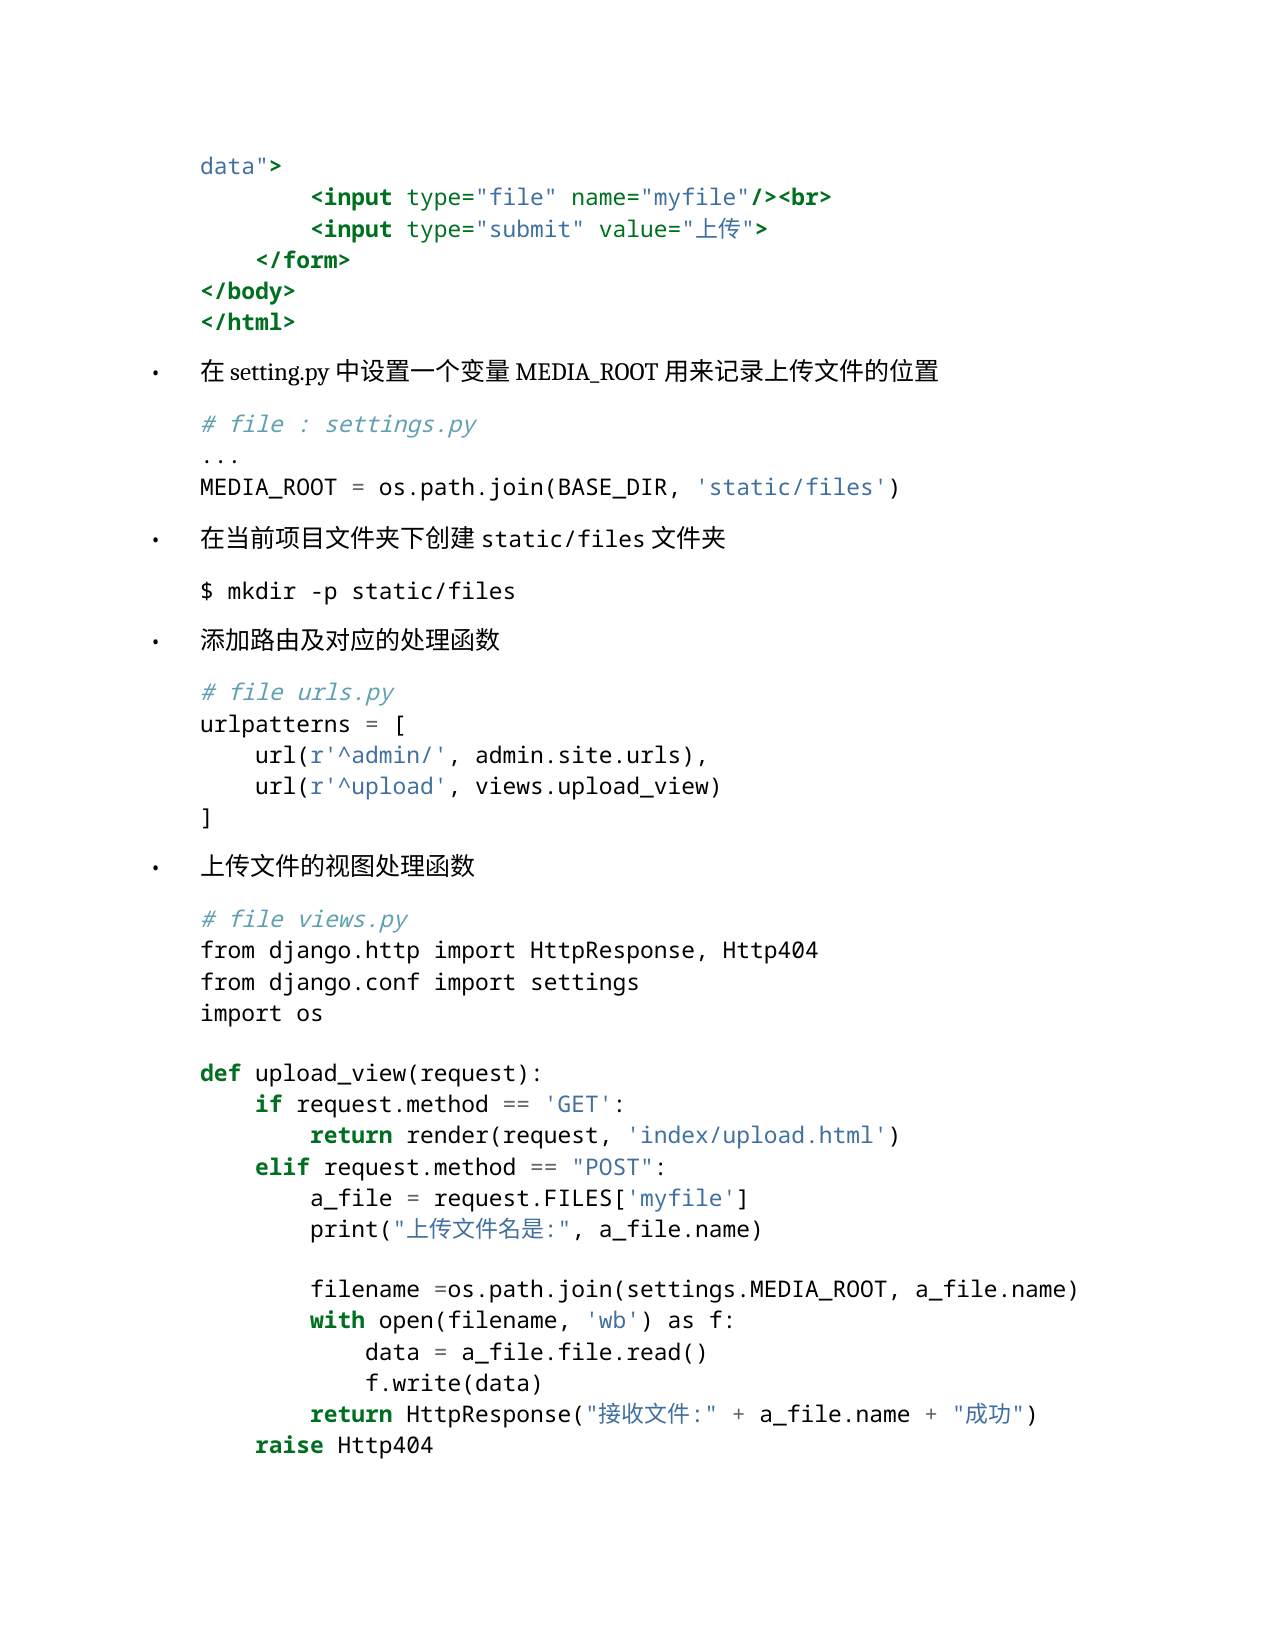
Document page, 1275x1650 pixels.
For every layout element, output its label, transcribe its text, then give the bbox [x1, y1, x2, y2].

list 添加路由及对应的处理函数 [150, 627, 1125, 655]
list $ mkdir -p static/files [150, 574, 1125, 606]
list 上传文件的视图处理函数 [150, 853, 1125, 882]
list 在当前项目文件夹下创建 static/files 文件夹 [150, 522, 1125, 554]
list # file views.py from django.http import HttpResponse, Http404 from django.conf import settings import os def upload_view(request): if request.method == 'GET': return render(request, 'index/upload.html') elif request.method == "POST": a_file = request.FILES['myfile'] print("上传文件名是:", a_file.name) filename =os.path.join(settings.MEDIA_ROOT, a_file.name) with open(filename, 'wb') as f: data = a_file.file.read() f.write(data) return HttpResponse("接收文件:" + a_file.name + "成功") raise Http404 [150, 903, 1125, 1460]
list # file urls.py urlpatterns = [ url(r'^admin/', admin.site.urls), url(r'^upload', views.upload_view) ] [150, 676, 1125, 832]
list # file : settings.py ... MEDIA_ROOT = os.path.join(BASE_DIR, 'static/files') [150, 408, 1125, 502]
list 在setting.py 中设置一个变量MEDIA_ROOT 用来记录上传文件的位置 [150, 358, 1125, 387]
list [150, 150, 1125, 337]
